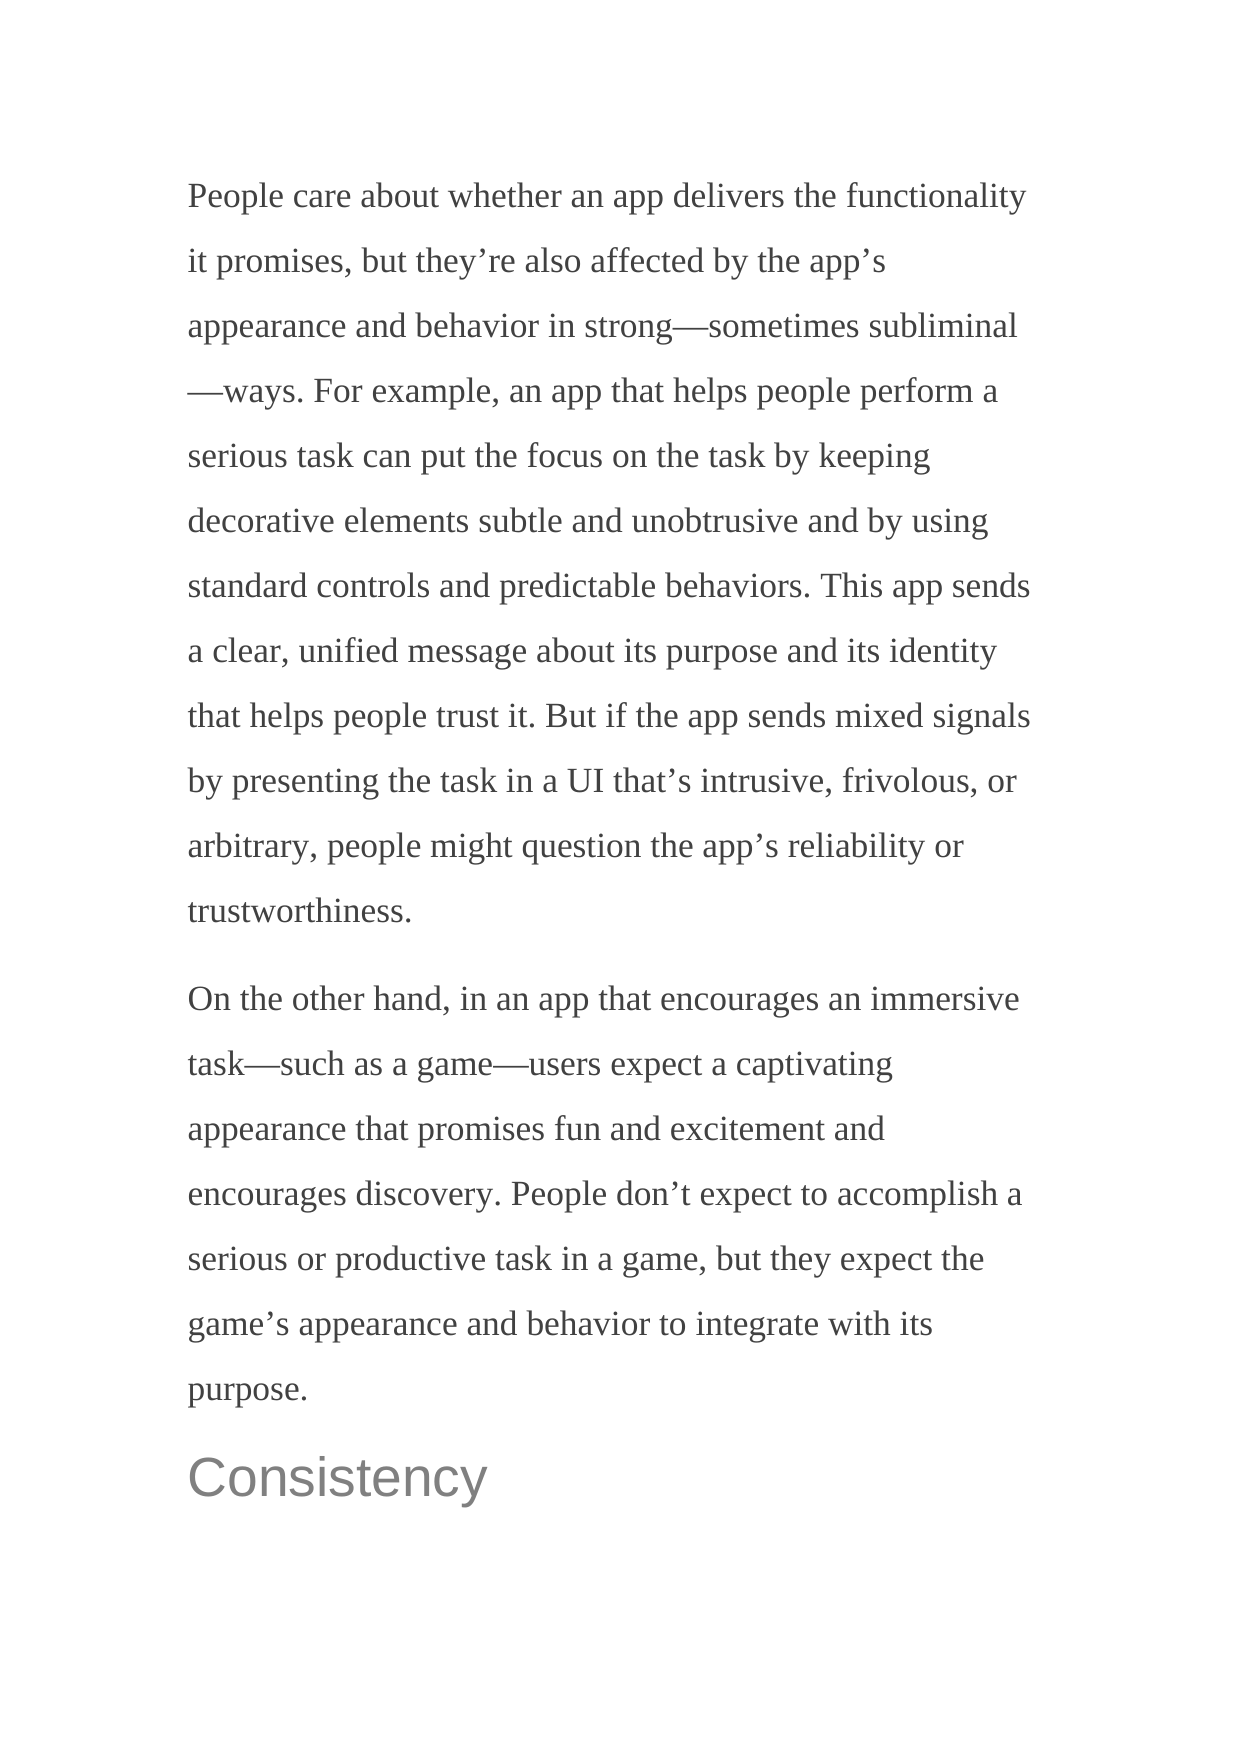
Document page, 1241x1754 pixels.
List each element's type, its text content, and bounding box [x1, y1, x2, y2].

text Consistency [187, 1444, 1053, 1509]
text On the other hand, in an app that encourages an immersive task—such as a game—users expect a captivating appearance that promises fun and excitement and encourages discovery. People don’t expect to accomplish a serious or productive task in a game, but they expect the game’s appearance and behavior to integrate with its purpose. [187, 965, 1053, 1420]
text People care about whether an app delivers the functionality it promises, but they’re also affected by the app’s appearance and behavior in strong—sometimes subliminal—ways. For example, an app that helps people perform a serious task can put the focus on the task by keeping decorative elements subtle and unobtrusive and by using standard controls and predictable behaviors. This app sends a clear, unified message about its purpose and its identity that helps people trust it. But if the app sends mixed signals by presenting the task in a UI that’s intrusive, frivolous, or arbitrary, people might question the app’s reliability or trustworthiness. [187, 162, 1053, 942]
